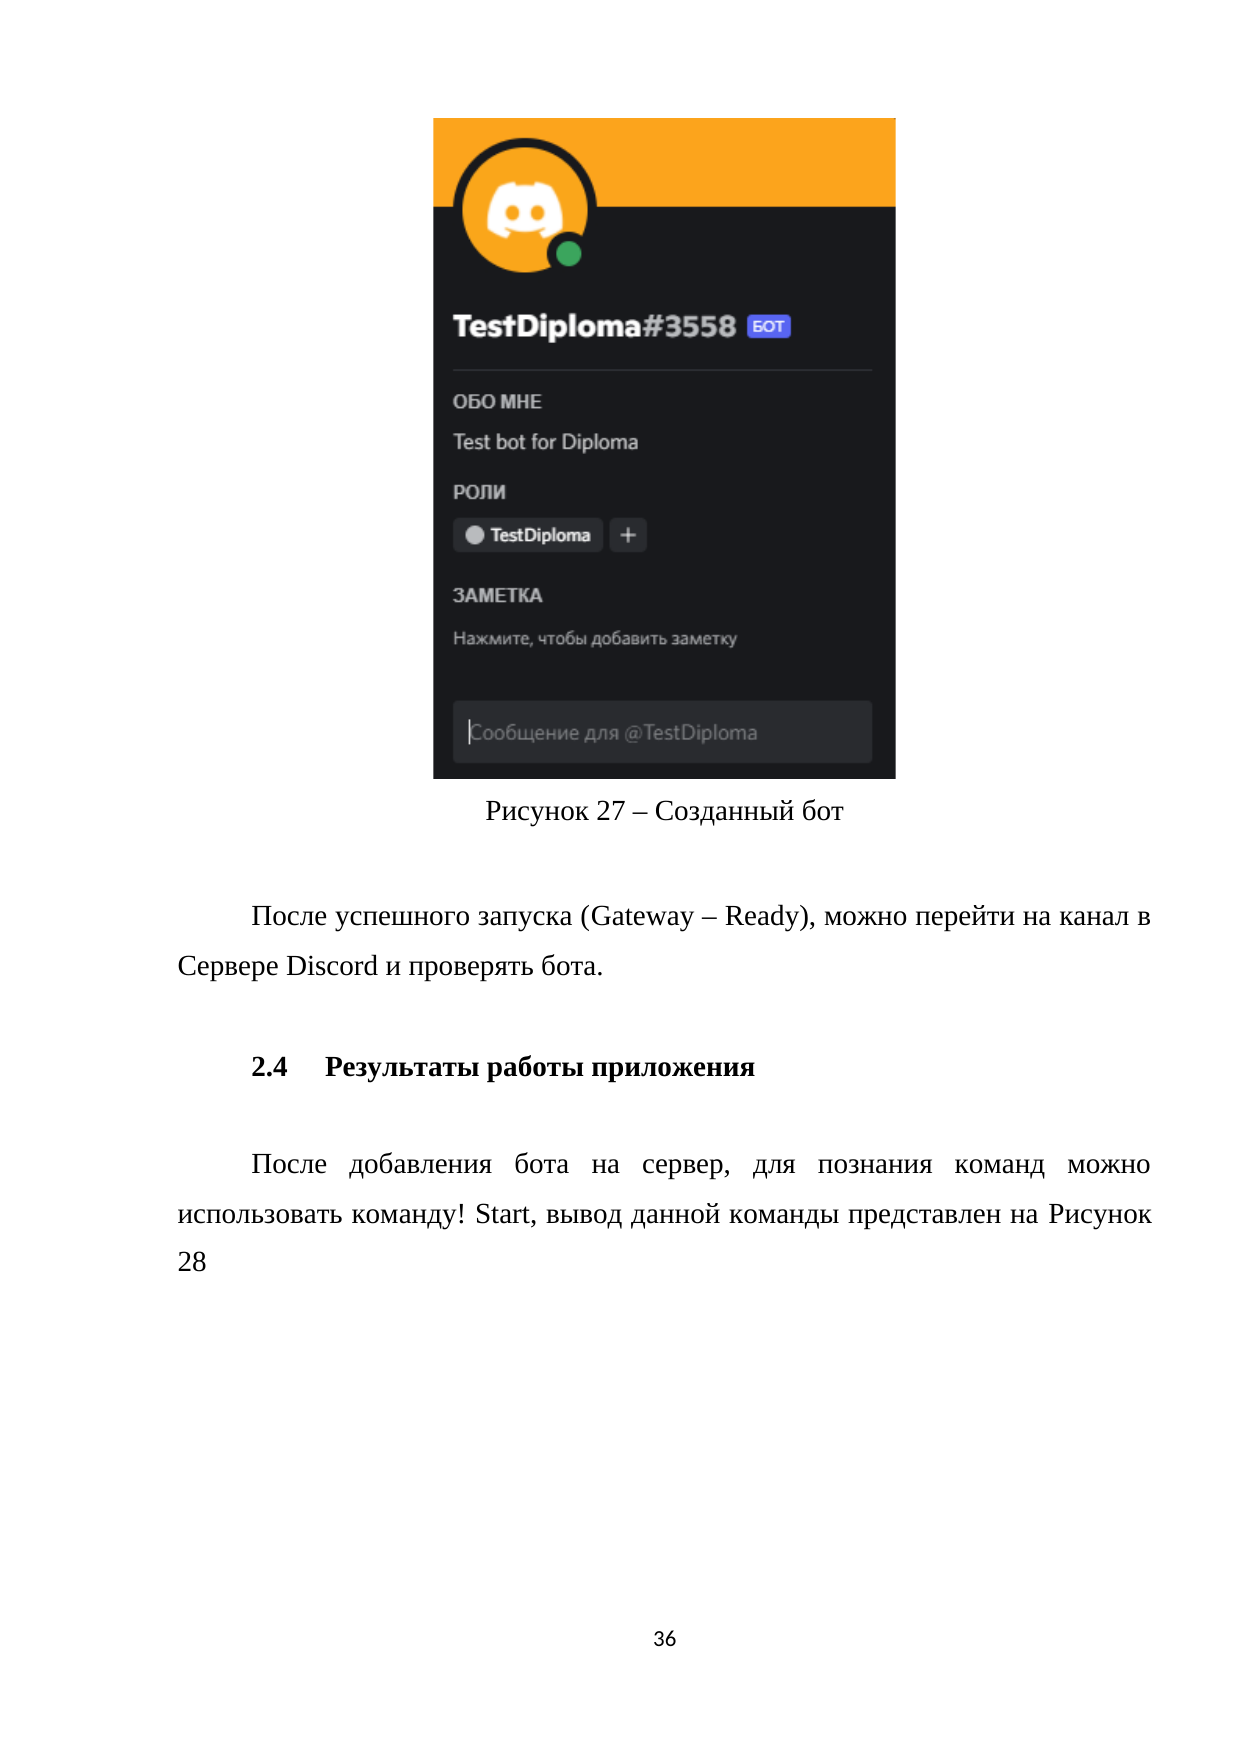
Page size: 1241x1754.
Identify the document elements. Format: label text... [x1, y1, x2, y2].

text Рисунок 27 – Созданный бот [177, 793, 1152, 827]
subtitle 2.4 Результаты работы приложения [177, 1049, 1152, 1082]
text После добавления бота на сервер, для познания команд можно использовать команду! Start, вывод данной команды представлен на Рисунок 28 [177, 1146, 1152, 1277]
text После успешного запуска (Gateway – Ready), можно перейти на канал в Сервере Discord и проверять бота. [177, 898, 1152, 982]
picture [433, 118, 896, 779]
